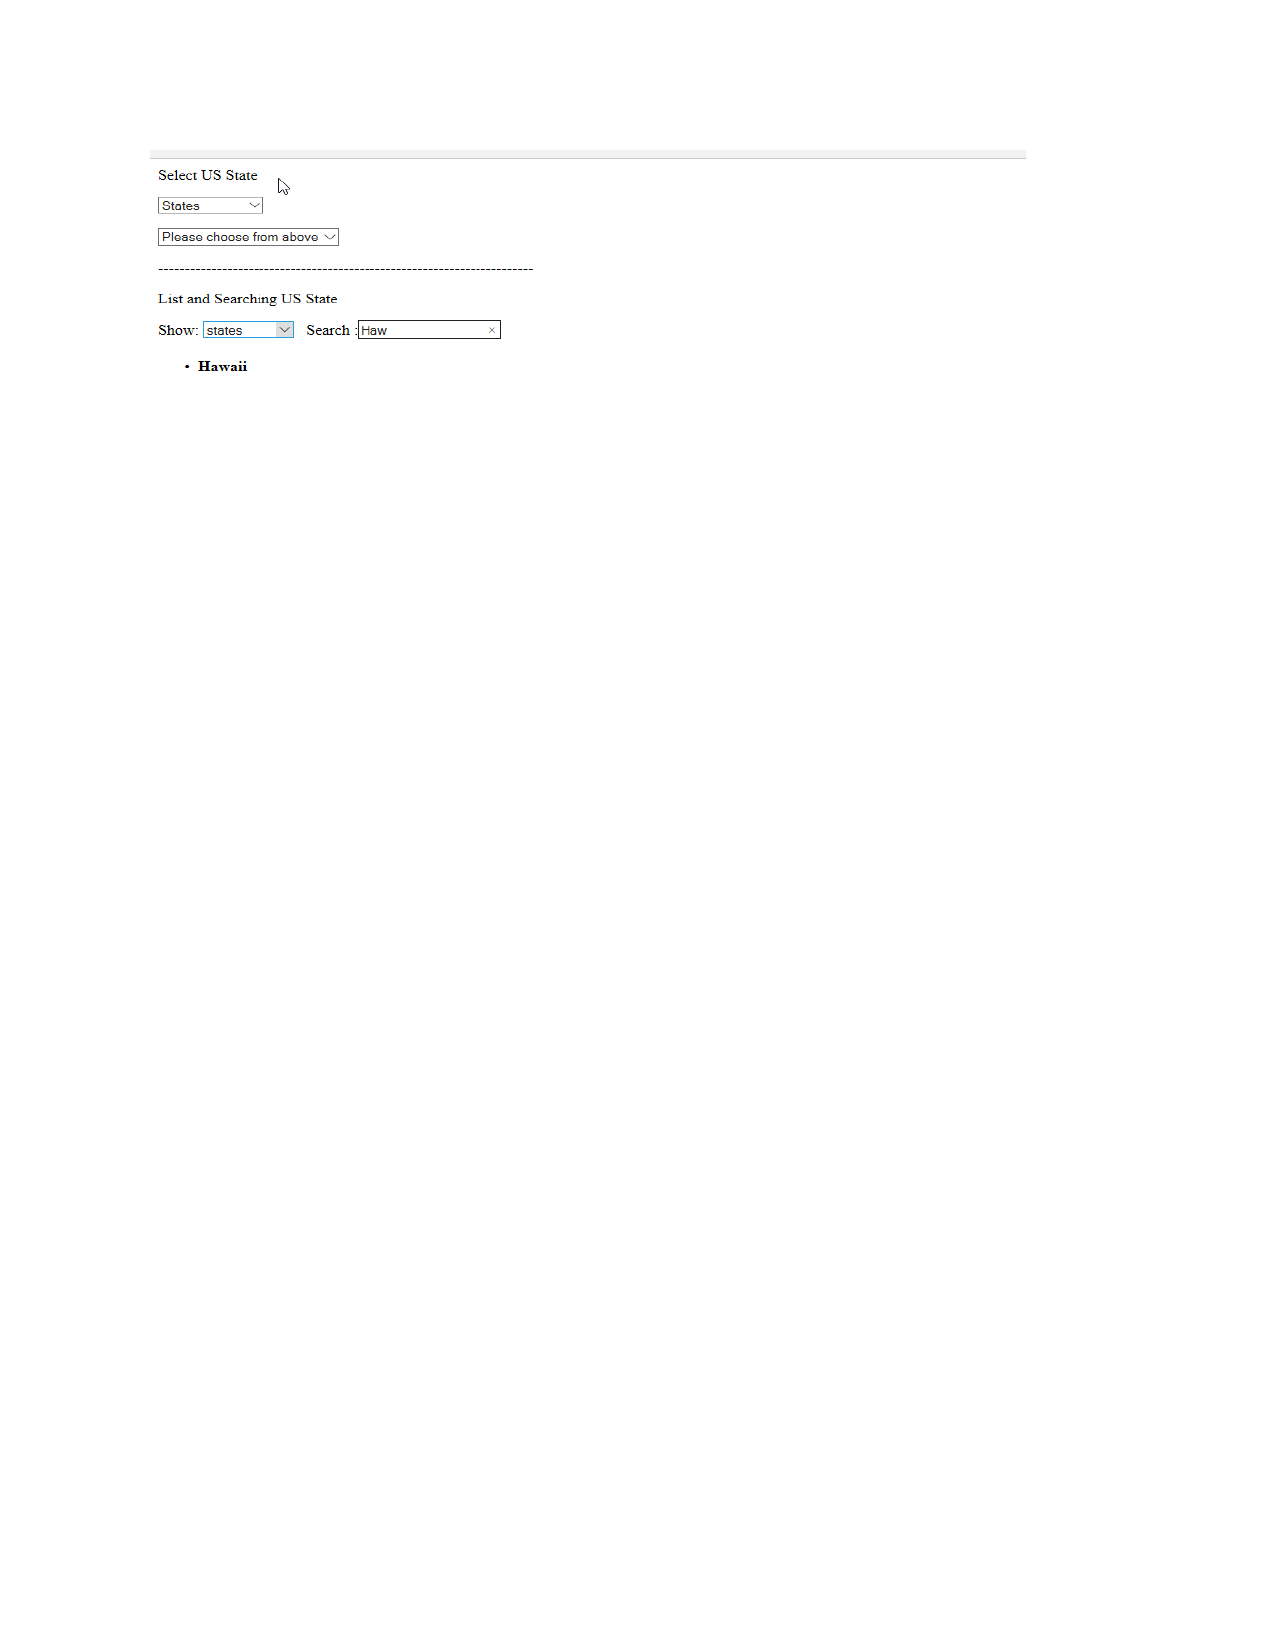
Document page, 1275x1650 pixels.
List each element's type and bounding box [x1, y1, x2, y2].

picture [150, 150, 1027, 586]
